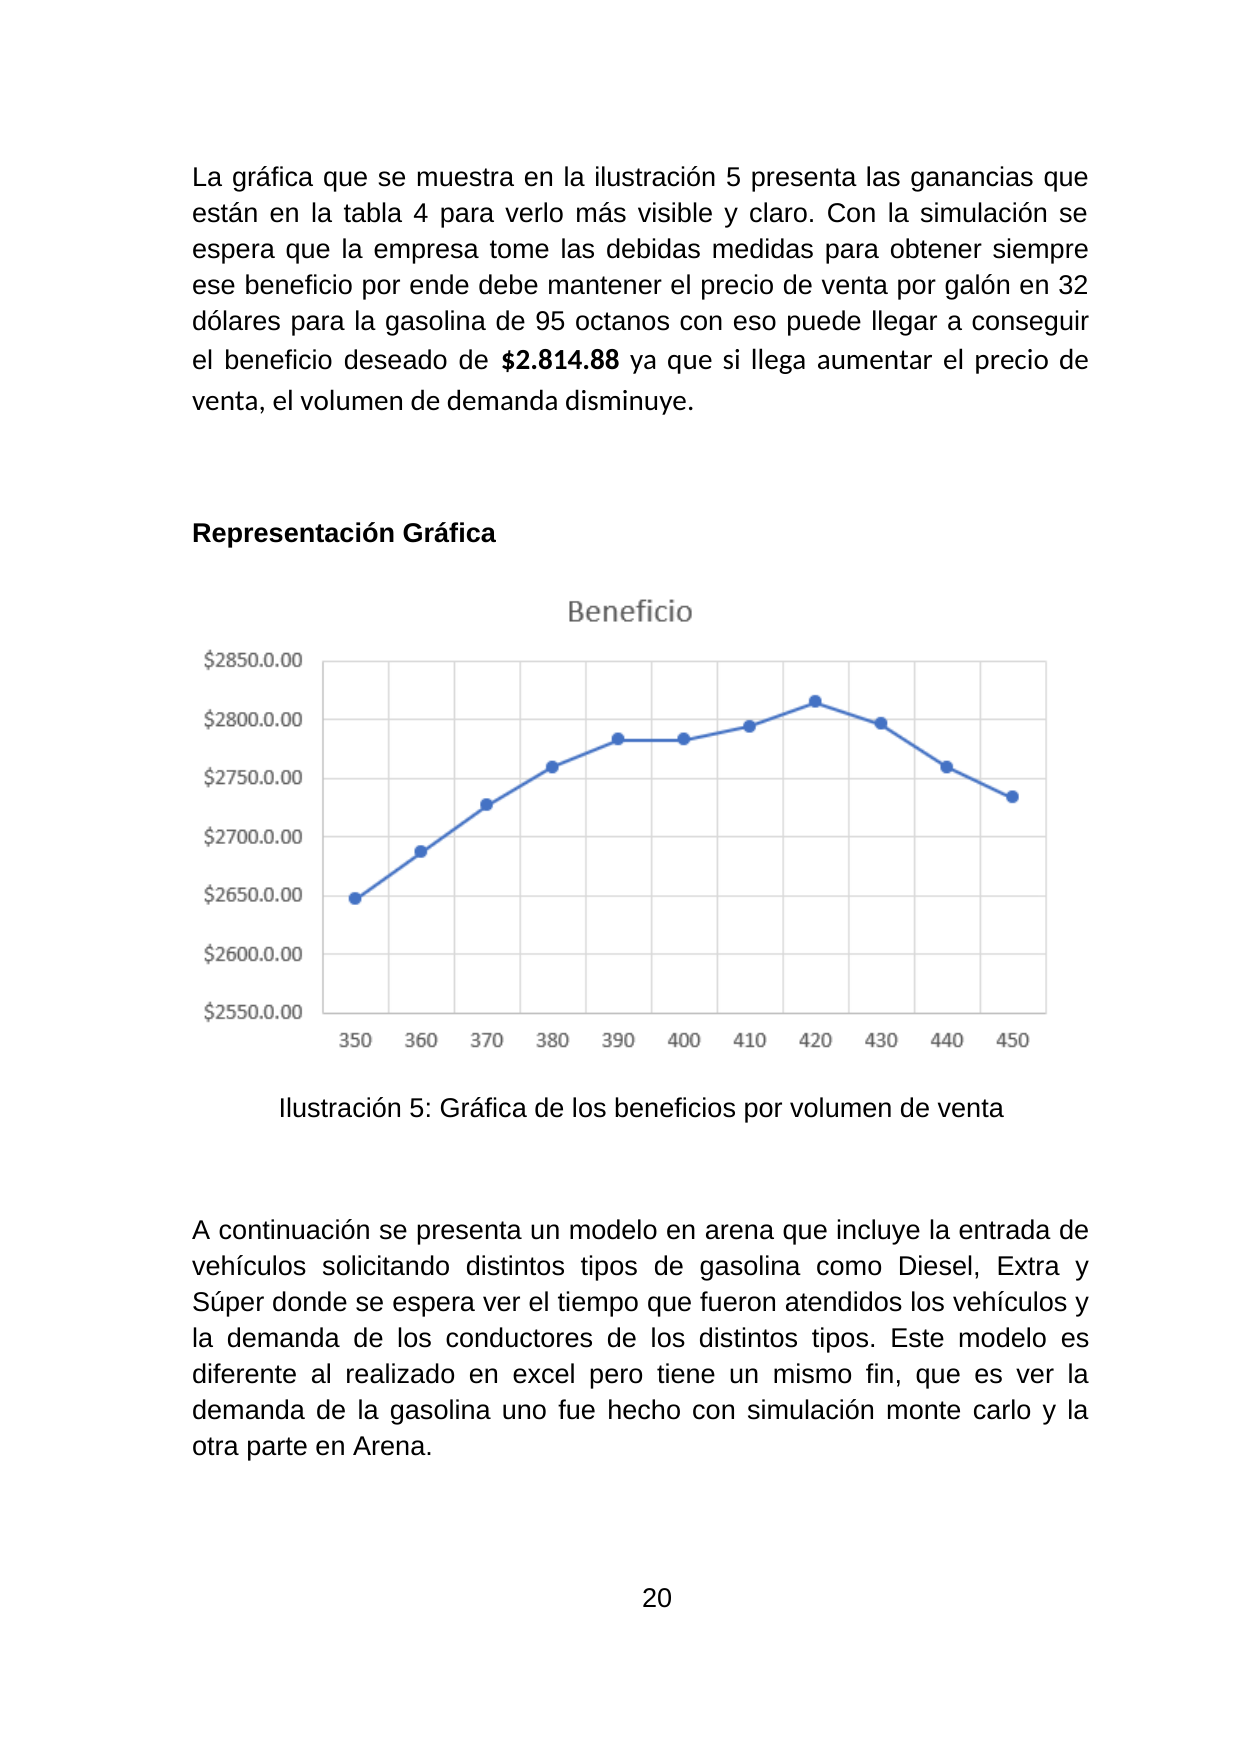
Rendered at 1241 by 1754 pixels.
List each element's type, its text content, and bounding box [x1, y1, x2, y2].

text A continuación se presenta un modelo en arena que incluye la entrada de vehículos solicitando distintos tipos de gasolina como Diesel, Extra y Súper donde se espera ver el tiempo que fueron atendidos los vehículos y la demanda de los conductores de los distintos tipos. Este modelo es diferente al realizado en excel pero tiene un mismo fin, que es ver la demanda de la gasolina uno fue hecho con simulación monte carlo y la otra parte en Arena. [163, 1214, 1090, 1461]
subtitle Representación Gráfica [163, 517, 1090, 548]
picture [191, 578, 1055, 1063]
text Ilustración 5: Gráfica de los beneficios por volumen de venta [163, 1092, 1090, 1123]
text La gráfica que se muestra en la ilustración 5 presenta las ganancias que están en la tabla 4 para verlo más visible y claro. Con la simulación se espera que la empresa tome las debidas medidas para obtener siempre ese beneficio por ende debe mantener el precio de venta por galón en 32 dólares para la gasolina de 95 octanos con eso puede llegar a conseguir el beneficio deseado de $2.814.88 ya que si llega aumentar el precio de venta, el volumen de demanda disminuye. [192, 161, 1090, 418]
